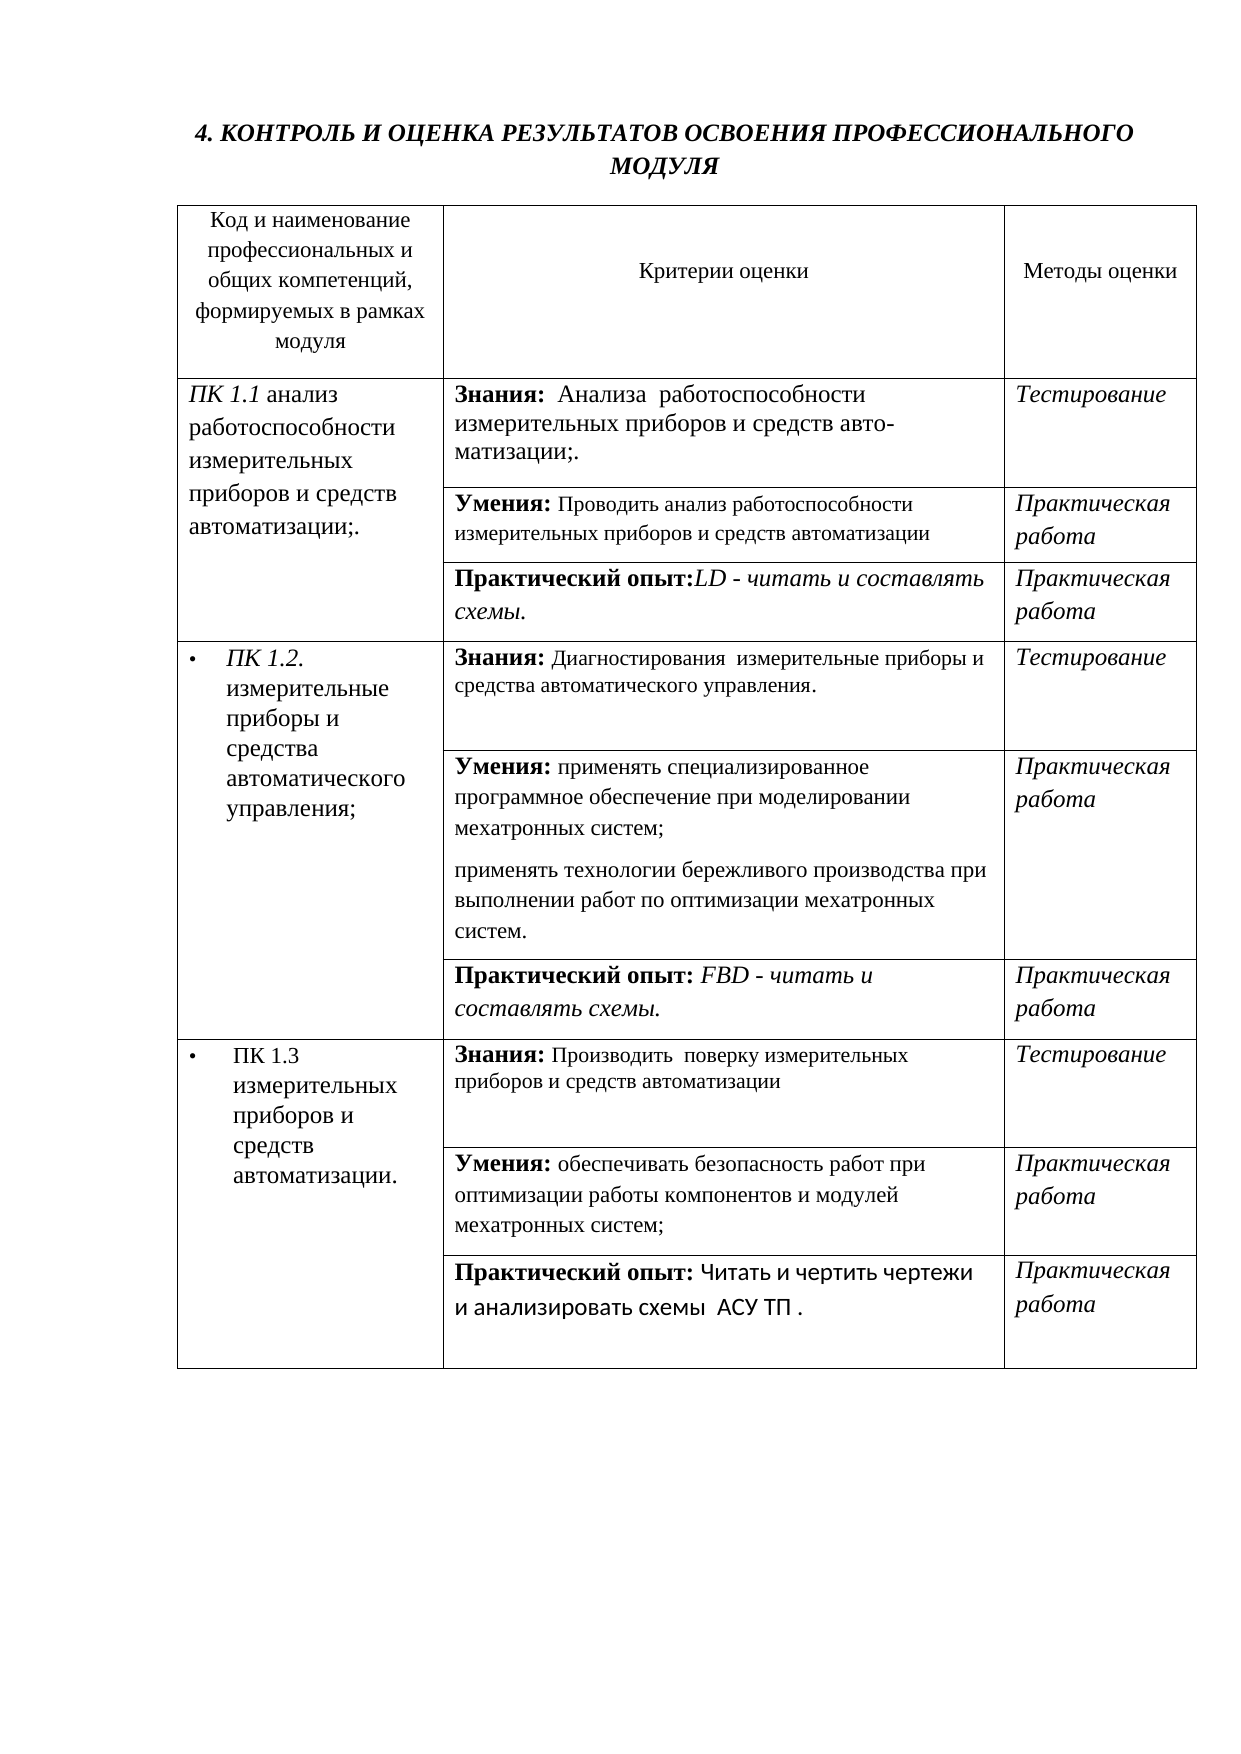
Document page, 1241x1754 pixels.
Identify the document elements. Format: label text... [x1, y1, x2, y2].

table_cell Практическая работа [1005, 960, 1196, 1038]
table_cell Тестирование [1005, 379, 1196, 487]
table_cell Практическая работа [1005, 488, 1196, 562]
table_cell Знания: Производить поверку измерительных приборов и средств автоматизации [444, 1040, 1004, 1147]
table_cell Знания: Анализа работоспособности измерительных приборов и средств автоматизации;. [444, 379, 1004, 487]
table_cell Умения: применять специализированное программное обеспечение при моделировании мехатронных систем; применять технологии бережливого производства при выполнении работ по оптимизации мехатронных систем. [444, 751, 1004, 959]
text 4. КОНТРОЛЬ И ОЦЕНКА РЕЗУЛЬТАТОВ ОСВОЕНИЯ ПРОФЕССИОНАЛЬНОГО МОДУЛЯ [177, 118, 1152, 180]
table_cell Практическая работа [1005, 563, 1196, 641]
table_header Методы оценки [1005, 206, 1196, 378]
table_cell ПК 1.3 измерительных приборов и средств автоматизации. [178, 1040, 443, 1368]
table_cell Практический опыт: FBD - читать и составлять схемы. [444, 960, 1004, 1038]
table_cell Практическая работа [1005, 1256, 1196, 1368]
table_cell Практическая работа [1005, 1148, 1196, 1254]
table_cell Практическая работа [1005, 751, 1196, 959]
table_cell Практический опыт: Читать и чертить чертежи и анализировать схемы АСУ ТП . [444, 1256, 1004, 1368]
table_cell Умения: Проводить анализ работоспособности измерительных приборов и средств автоматизации [444, 488, 1004, 562]
table_cell Тестирование [1005, 1040, 1196, 1147]
table_cell Практический опыт:LD - читать и составлять схемы. [444, 563, 1004, 641]
table_cell ПК 1.2. измерительные приборы и средства автоматического управления; [178, 642, 443, 1038]
table_header Код и наименование профессиональных и общих компетенций, формируемых в рамках модуля [178, 206, 443, 378]
table_cell Умения: обеспечивать безопасность работ при оптимизации работы компонентов и модулей мехатронных систем; [444, 1148, 1004, 1254]
table_header Критерии оценки [444, 206, 1004, 378]
table_cell Знания: Диагностирования измерительные приборы и средства автоматического управления. [444, 642, 1004, 750]
table_cell ПК 1.1 анализ работоспособности измерительных приборов и средств автоматизации;. [178, 379, 443, 641]
table_cell Тестирование [1005, 642, 1196, 750]
